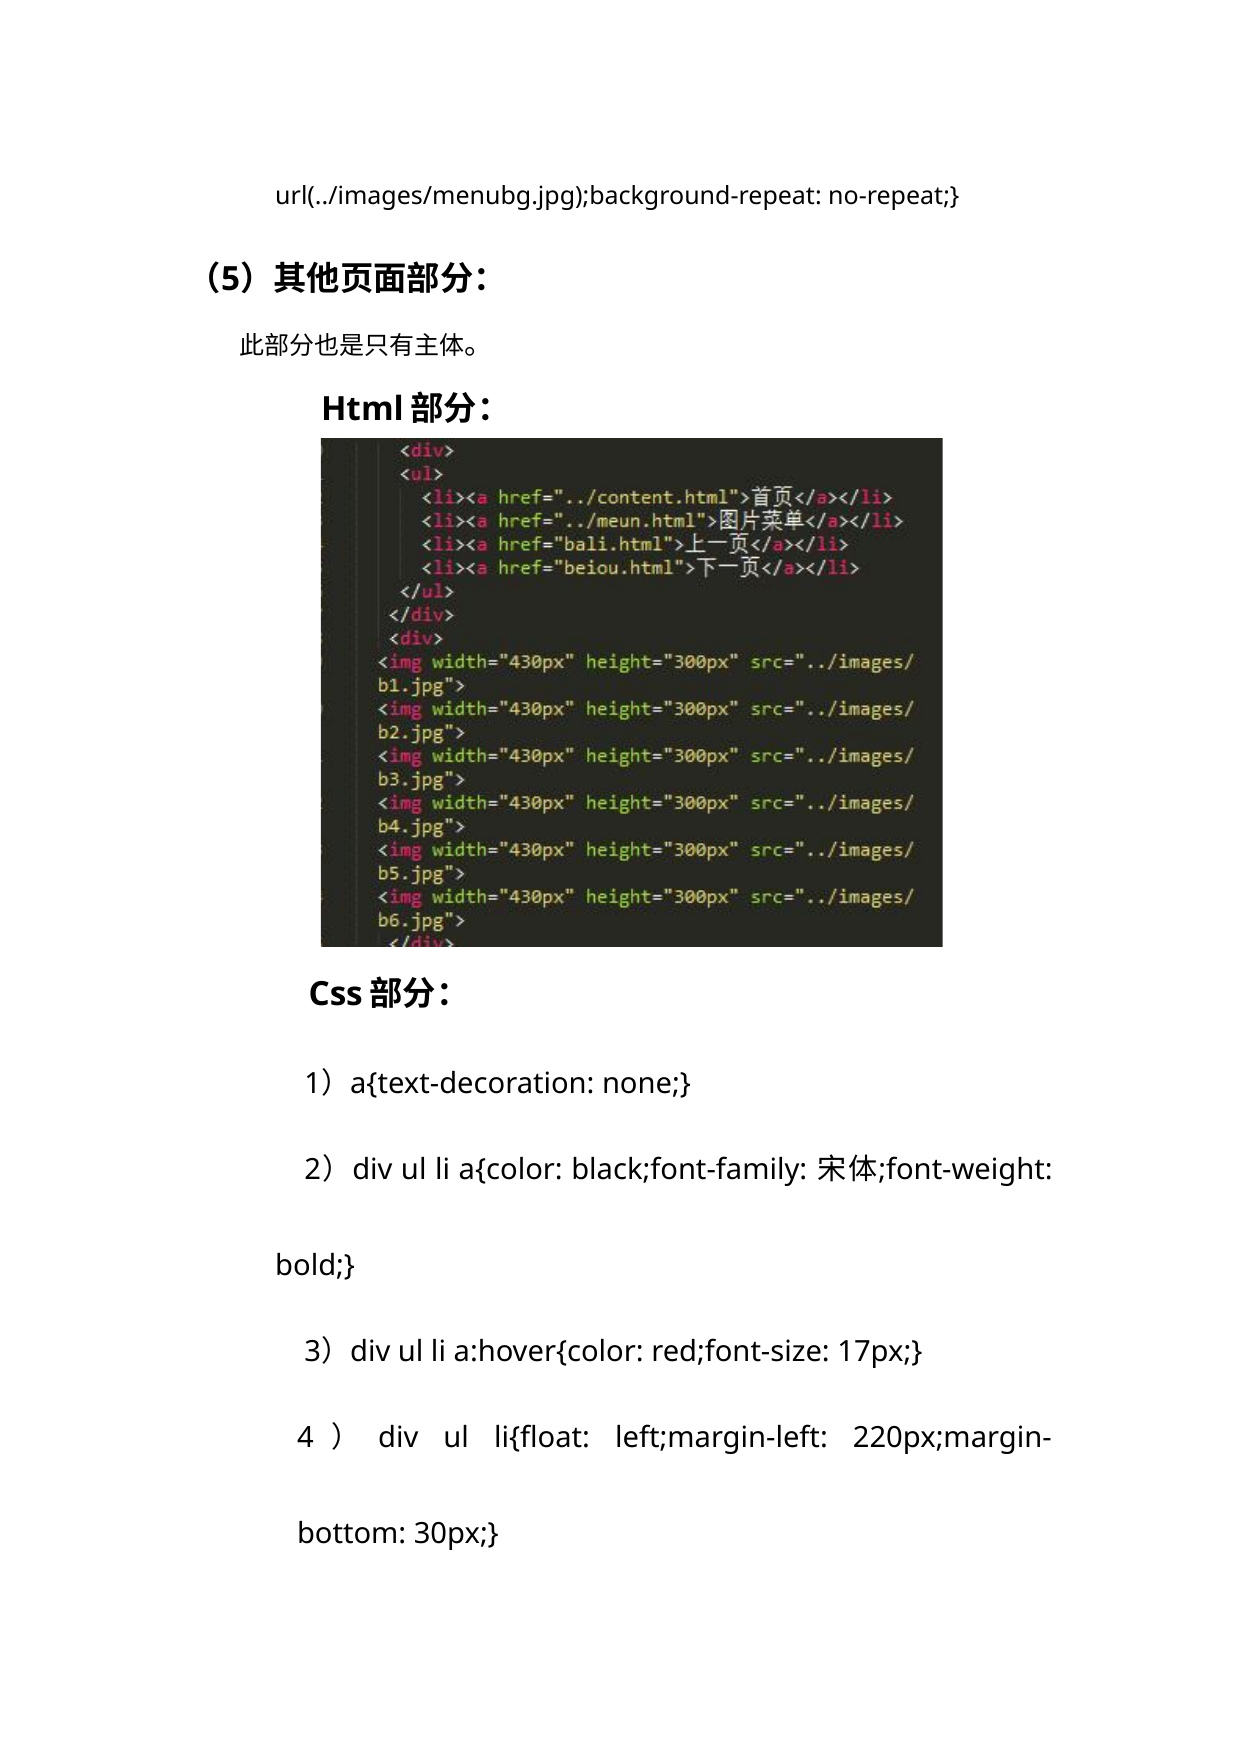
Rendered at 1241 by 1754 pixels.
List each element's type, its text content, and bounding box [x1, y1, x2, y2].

text （5）其他页面部分： [187, 244, 1053, 309]
text Html部分： [187, 374, 1053, 439]
text 4）div ul li{float: left;margin-left: 220px;margin-bottom: 30px;} [297, 1403, 1053, 1565]
text 3）div ul li a:hover{color: red;font-size: 17px;} [275, 1317, 1053, 1382]
text 1）a{text-decoration: none;} [275, 1048, 1053, 1113]
text 2）div ul li a{color: black;font-family: 宋体;font-weight: bold;} [275, 1134, 1053, 1297]
picture [320, 438, 943, 947]
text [275, 162, 1053, 227]
text Css部分： [275, 959, 1053, 1024]
text 此部分也是只有主体。 [187, 309, 1053, 374]
